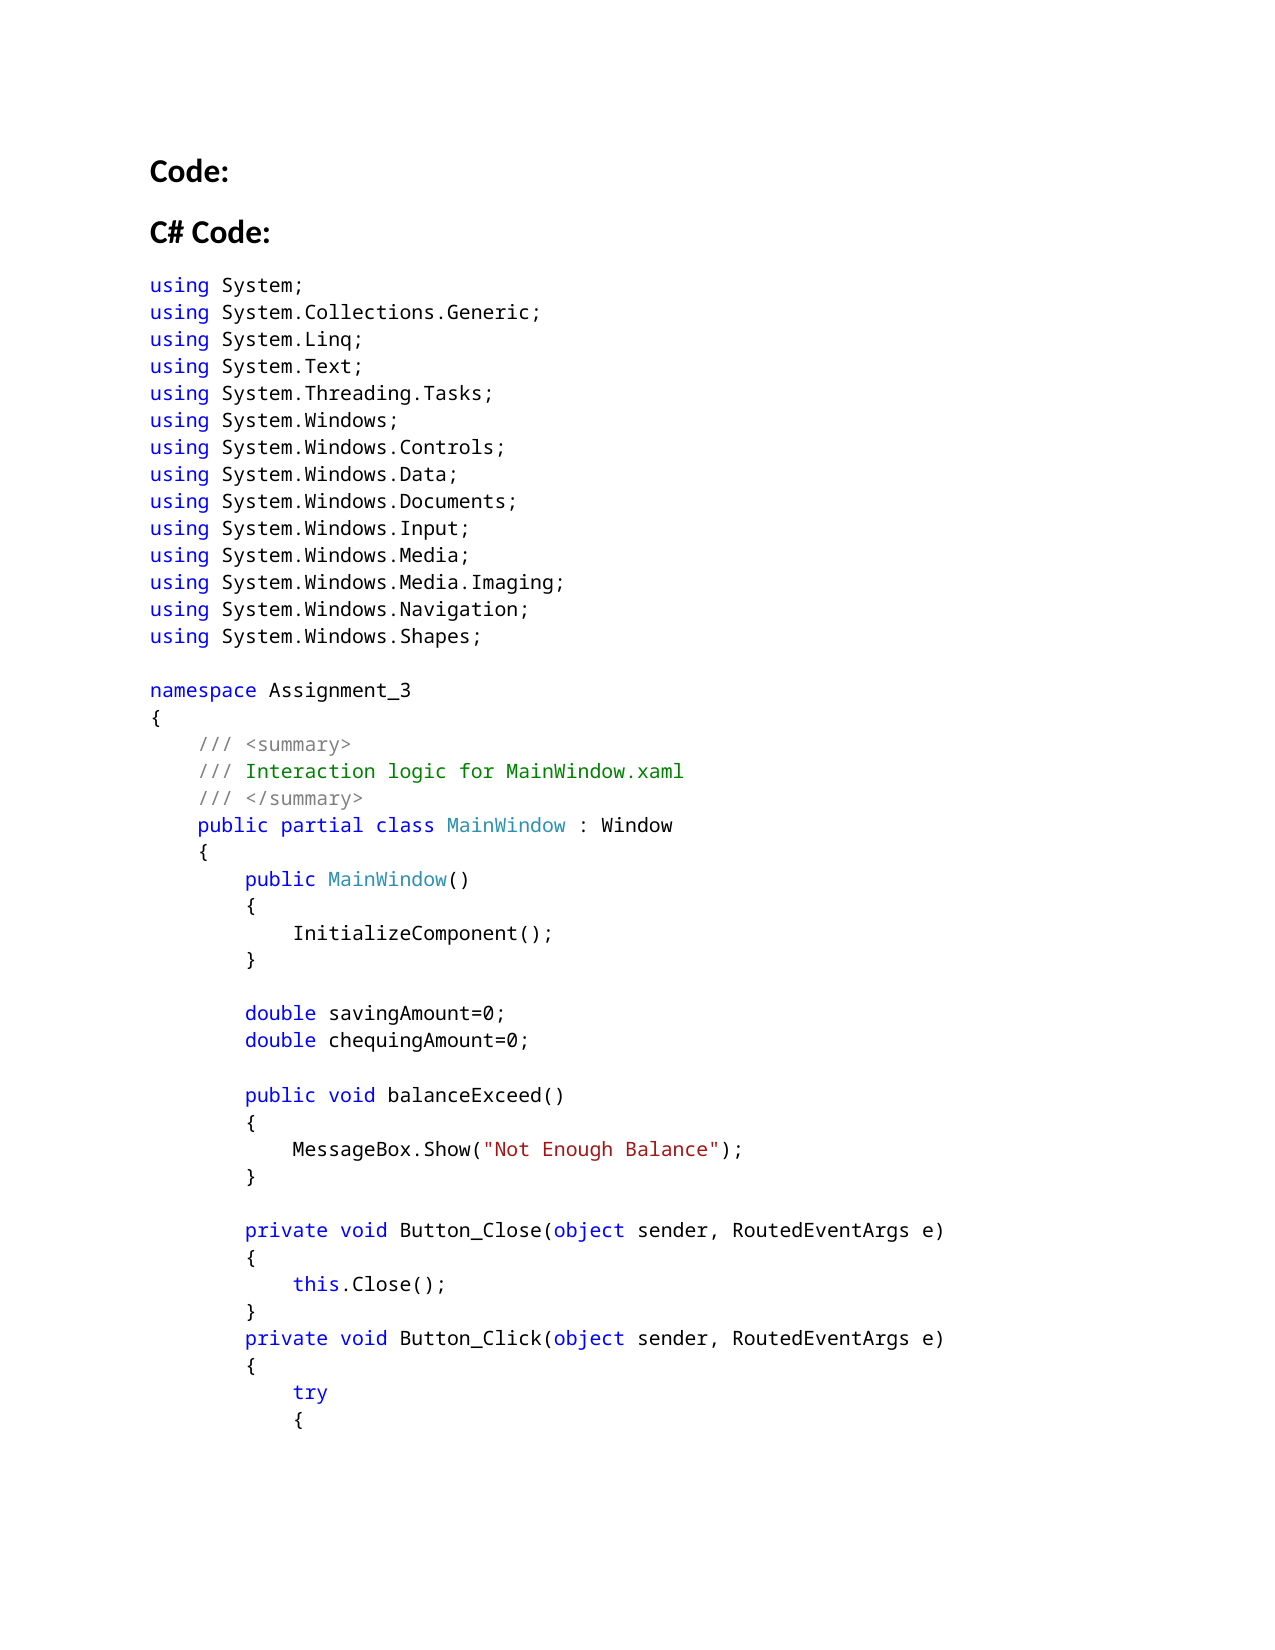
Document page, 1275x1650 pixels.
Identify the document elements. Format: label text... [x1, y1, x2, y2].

text /// Interaction logic for MainWindow.xaml [150, 757, 1125, 784]
text using System.Windows.Documents; [150, 487, 1125, 514]
text } [150, 1297, 1125, 1324]
text using System.Windows.Input; [150, 514, 1125, 541]
text using System.Windows.Media.Imaging; [150, 568, 1125, 595]
text public MainWindow() [150, 865, 1125, 892]
text double chequingAmount=0; [150, 1027, 1125, 1054]
text C# Code: [150, 211, 1125, 251]
text using System.Windows.Shapes; [150, 622, 1125, 649]
text InitializeComponent(); [150, 919, 1125, 946]
text using System; [150, 271, 1125, 298]
text { [150, 1405, 1125, 1432]
text { [150, 892, 1125, 919]
text using System.Threading.Tasks; [150, 379, 1125, 406]
text private void Button_Close(object sender, RoutedEventArgs e) [150, 1217, 1125, 1243]
text { [150, 1109, 1125, 1136]
text public partial class MainWindow : Window [150, 811, 1125, 838]
text } [150, 1163, 1125, 1189]
text MessageBox.Show("Not Enough Balance"); [150, 1136, 1125, 1163]
text { [150, 1243, 1125, 1271]
text { [150, 703, 1125, 730]
text double savingAmount=0; [150, 1000, 1125, 1027]
text using System.Text; [150, 352, 1125, 379]
text private void Button_Click(object sender, RoutedEventArgs e) [150, 1324, 1125, 1351]
text using System.Windows.Navigation; [150, 595, 1125, 622]
text /// <summary> [150, 730, 1125, 757]
text Code: [150, 150, 1125, 191]
text namespace Assignment_3 [150, 676, 1125, 703]
text } [150, 946, 1125, 973]
text this.Close(); [150, 1271, 1125, 1297]
text using System.Linq; [150, 325, 1125, 352]
text try [150, 1378, 1125, 1405]
text public void balanceExceed() [150, 1082, 1125, 1109]
text using System.Windows; [150, 406, 1125, 433]
text using System.Collections.Generic; [150, 298, 1125, 325]
text /// </summary> [150, 784, 1125, 811]
text using System.Windows.Media; [150, 541, 1125, 568]
text { [150, 1351, 1125, 1378]
text { [150, 838, 1125, 865]
text using System.Windows.Data; [150, 460, 1125, 487]
text using System.Windows.Controls; [150, 433, 1125, 460]
